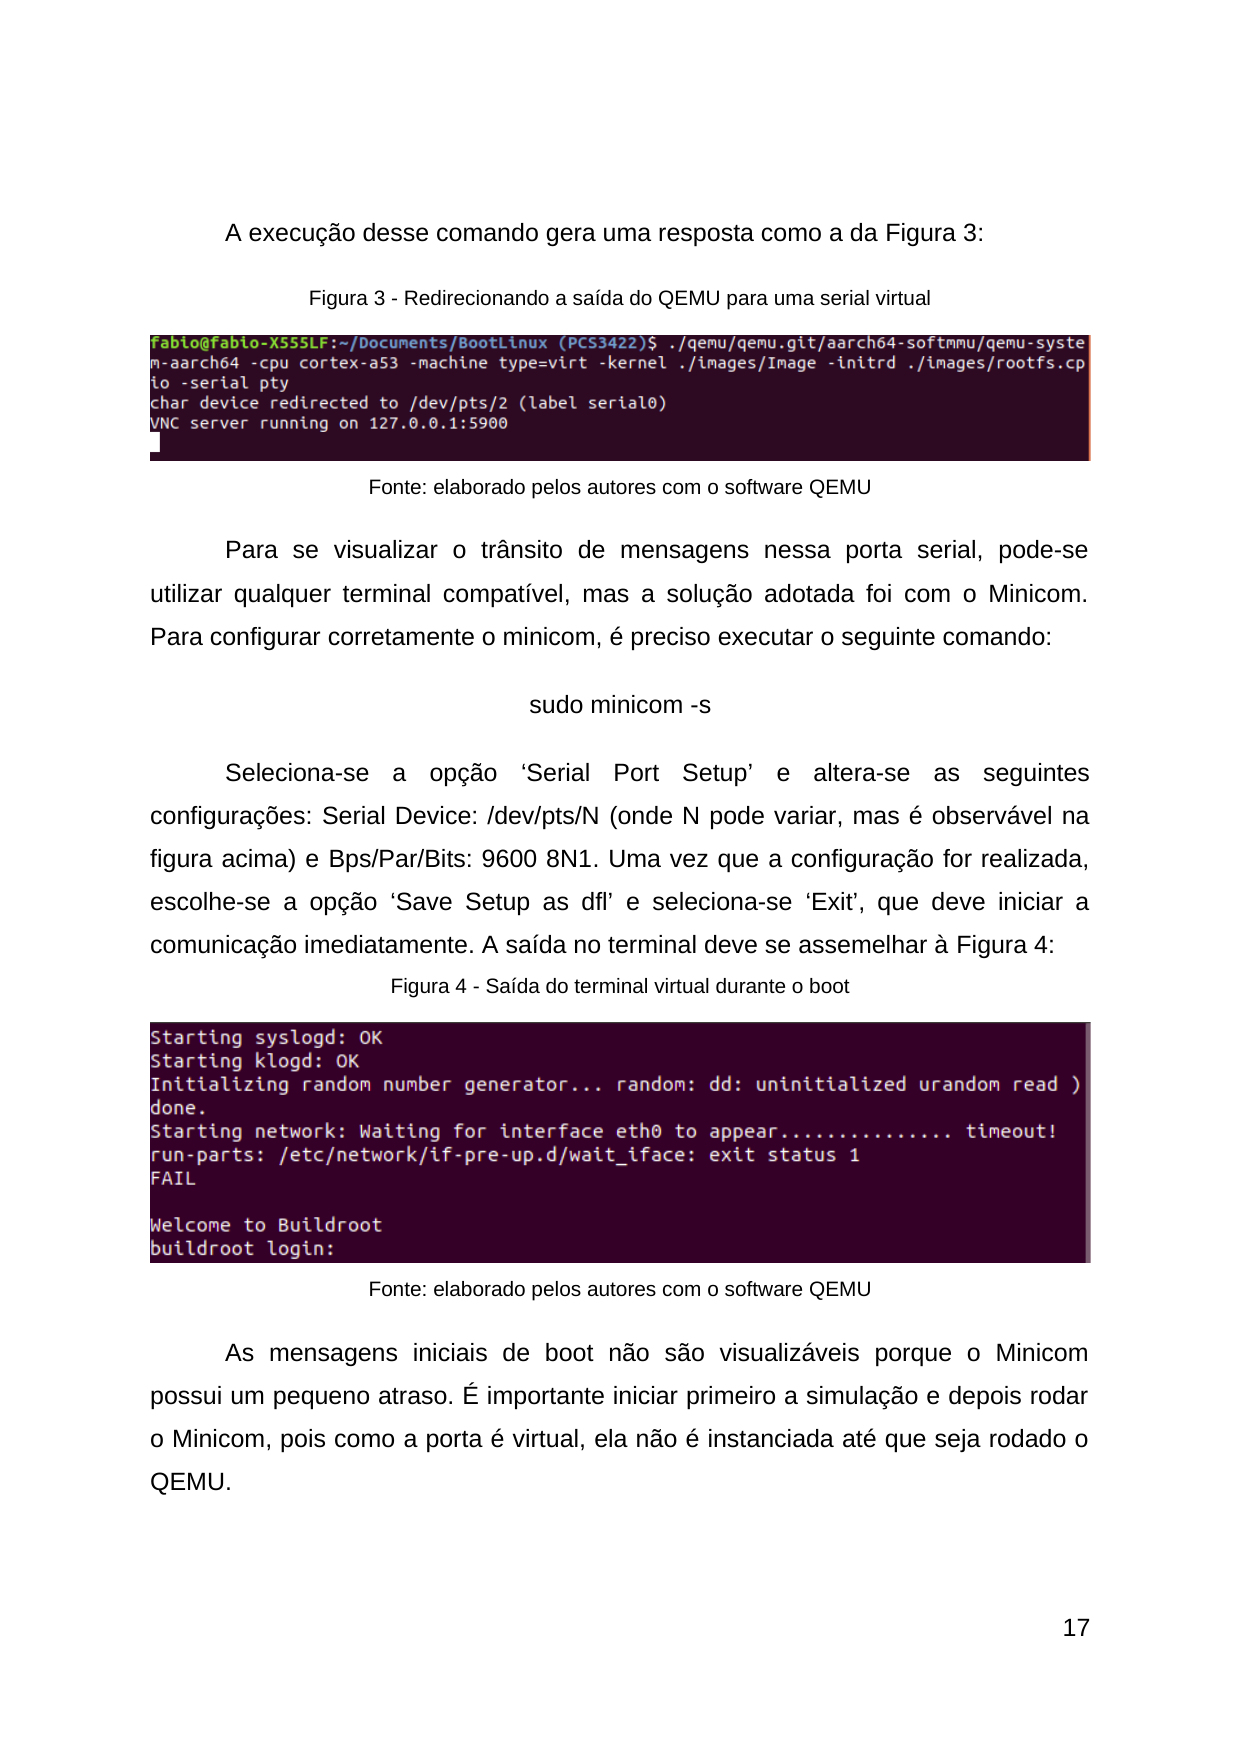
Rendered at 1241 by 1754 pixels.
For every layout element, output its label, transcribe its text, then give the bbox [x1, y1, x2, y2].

picture [150, 335, 1091, 461]
text Fonte: elaborado pelos autores com o software QEMU [150, 1277, 1090, 1301]
text As mensagens iniciais de boot não são visualizáveis porque o Minicom possui um pequeno atraso. É importante iniciar primeiro a simulação e depois rodar o Minicom, pois como a porta é virtual, ela não é instanciada até que seja rodado o QEMU. [150, 1337, 1090, 1496]
text sudo minicom -s [150, 690, 1090, 719]
text A execução desse comando gera uma resposta como a da Figura 3: [150, 218, 1090, 247]
text Seleciona-se a opção ‘Serial Port Setup’ e altera-se as seguintes configurações: Serial Device: /dev/pts/N (onde N pode variar, mas é observável na figura acima) e Bps/Par/Bits: 9600 8N1. Uma vez que a configuração for realizada, escolhe-se a opção ‘Save Setup as dfl’ e seleciona-se ‘Exit’, que deve iniciar a comunicação imediatamente. A saída no terminal deve se assemelhar à Figura 4: [150, 758, 1090, 959]
text Figura 3 - Redirecionando a saída do QEMU para uma serial virtual [150, 286, 1090, 310]
picture [150, 1022, 1091, 1263]
text Fonte: elaborado pelos autores com o software QEMU [150, 474, 1090, 498]
text Figura 4 - Saída do terminal virtual durante o boot [150, 974, 1090, 998]
text Para se visualizar o trânsito de mensagens nessa porta serial, pode-se utilizar qualquer terminal compatível, mas a solução adotada foi com o Minicom. Para configurar corretamente o minicom, é preciso executar o seguinte comando: [150, 536, 1090, 651]
